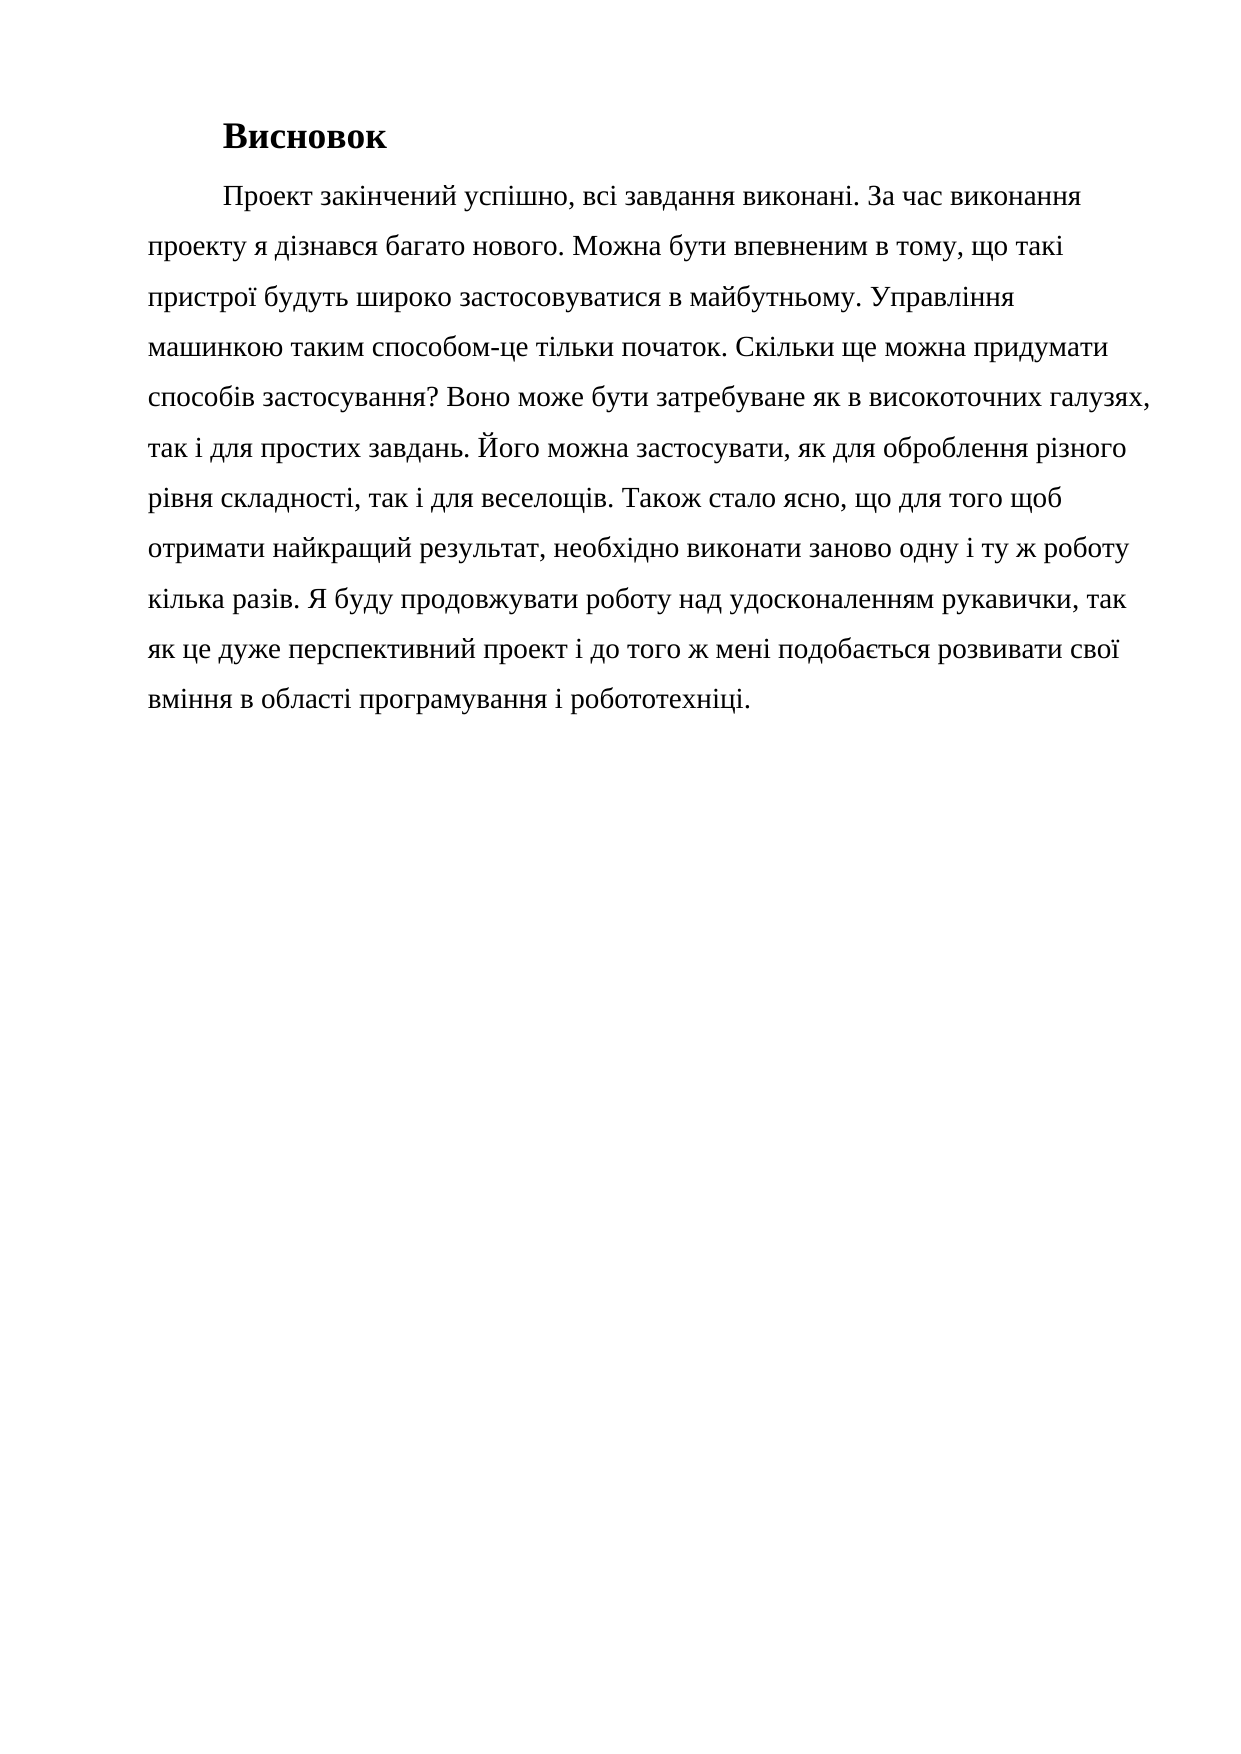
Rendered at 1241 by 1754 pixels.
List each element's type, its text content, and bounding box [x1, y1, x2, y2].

subtitle Висновок [148, 113, 1152, 157]
text Проект закінчений успішно, всі завдання виконані. За час виконання проекту я дізнався багато нового. Можна бути впевненим в тому, що такі пристрої будуть широко застосовуватися в майбутньому. Управління машинкою таким способом-це тільки початок. Скільки ще можна придумати способів застосування? Воно може бути затребуване як в високоточних галузях, так і для простих завдань. Його можна застосувати, як для оброблення різного рівня складності, так і для веселощів. Також стало ясно, що для того щоб отримати найкращий результат, необхідно виконати заново одну і ту ж роботу кілька разів. Я буду продовжувати роботу над удосконаленням рукавички, так як це дуже перспективний проект і до того ж мені подобається розвивати свої вміння в області програмування і робототехніці. [148, 178, 1152, 715]
